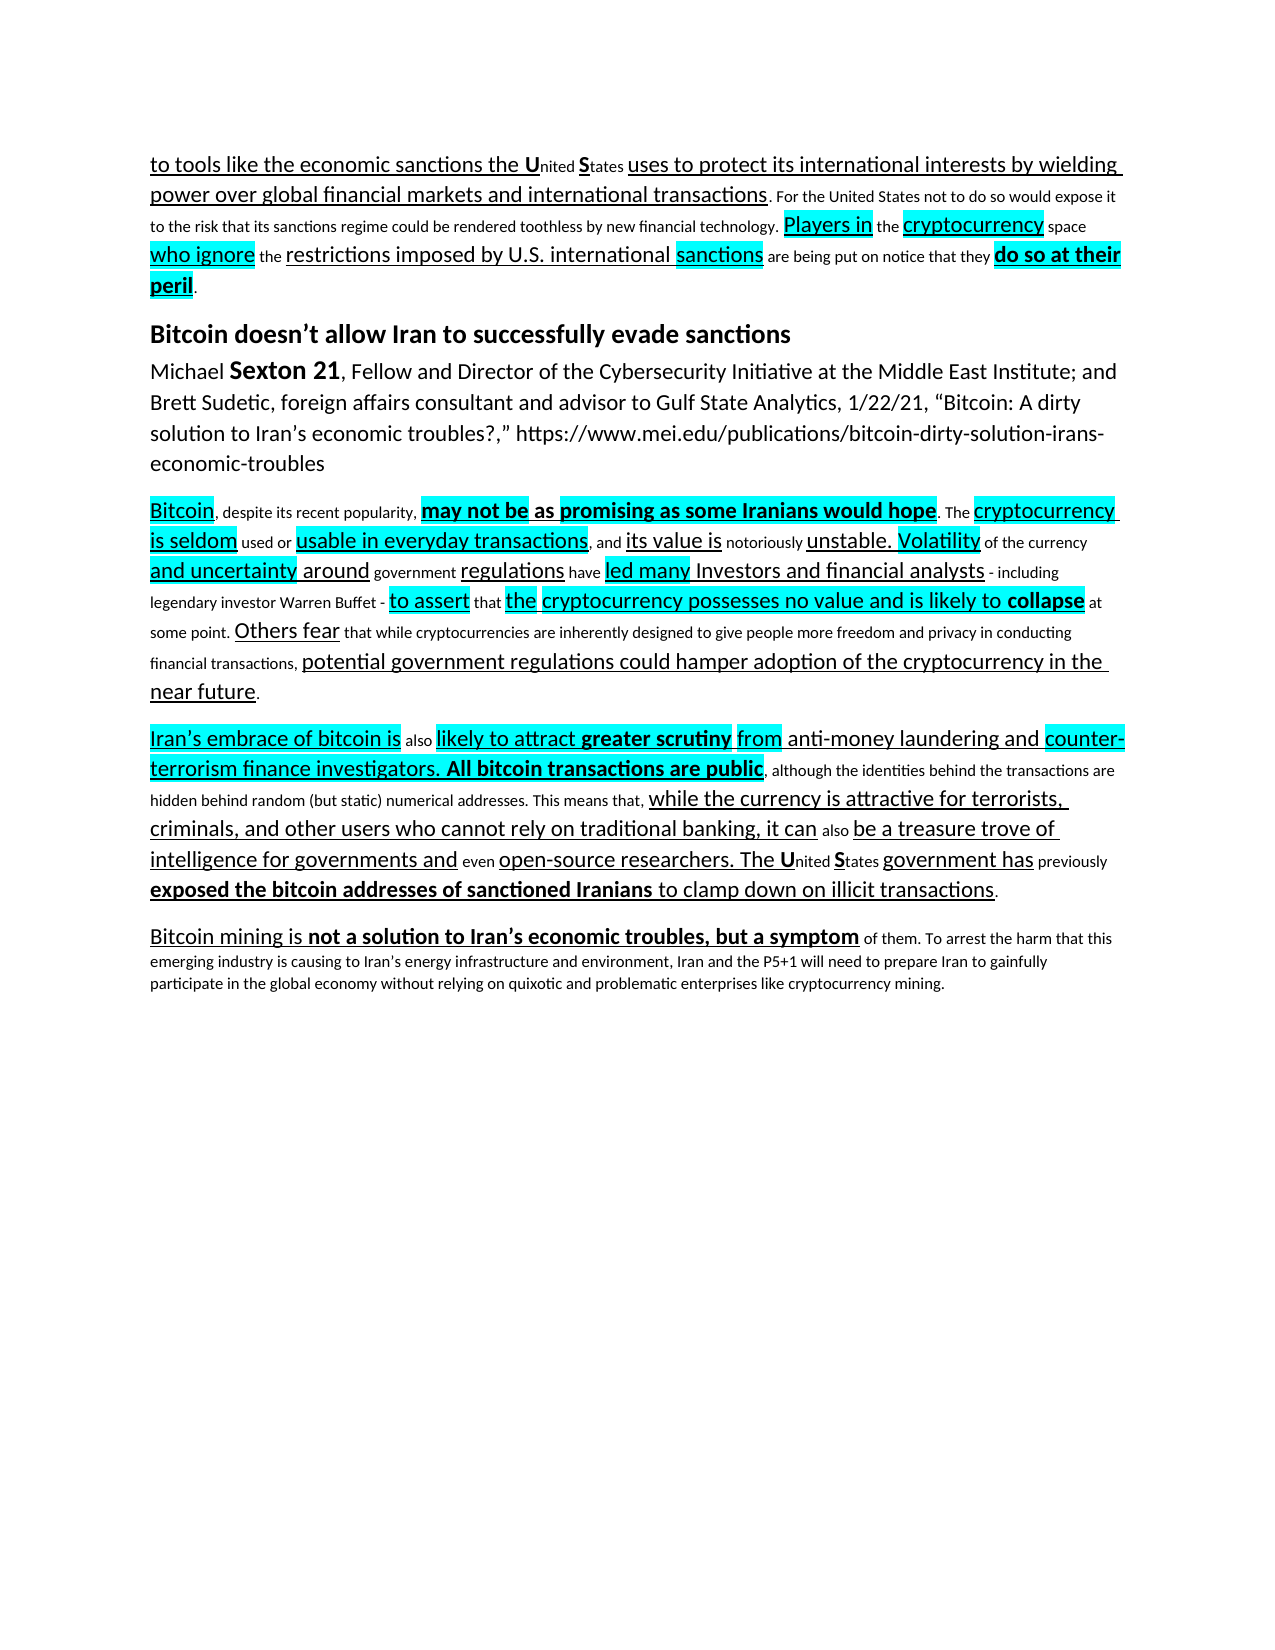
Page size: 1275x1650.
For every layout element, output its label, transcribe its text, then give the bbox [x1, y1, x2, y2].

text Bitcoin, despite its recent popularity, may not be as promising as some Iranians would hope. The cryptocurrency is seldom used or usable in everyday transactions, and its value is notoriously unstable. Volatility of the currency and uncertainty around government regulations have led many Investors and financial analysts - including legendary investor Warren Buffet - to assert that the cryptocurrency possesses no value and is likely to collapse at some point. Others fear that while cryptocurrencies are inherently designed to give people more freedom and privacy in conducting financial transactions, potential government regulations could hamper adoption of the cryptocurrency in the near future. [150, 496, 1125, 705]
text Bitcoin mining is not a solution to Iran’s economic troubles, but a symptom of them. To arrest the harm that this emerging industry is causing to Iran’s energy infrastructure and environment, Iran and the P5+1 will need to prepare Iran to gainfully participate in the global economy without relying on quixotic and problematic enterprises like cryptocurrency mining. [150, 922, 1125, 994]
text Michael Sexton 21, Fellow and Director of the Cybersecurity Initiative at the Middle East Institute; and Brett Sudetic, foreign affairs consultant and advisor to Gulf State Analytics, 1/22/21, “Bitcoin: A dirty solution to Iran’s economic troubles?,” https://www.mei.edu/publications/bitcoin-dirty-solution-irans-economic-troubles [150, 353, 1125, 477]
text Iran’s embrace of bitcoin is also likely to attract greater scrutiny from anti-money laundering and counter-terrorism finance investigators. All bitcoin transactions are public, although the identities behind the transactions are hidden behind random (but static) numerical addresses. This means that, while the currency is attractive for terrorists, criminals, and other users who cannot rely on traditional banking, it can also be a treasure trove of intelligence for governments and even open-source researchers. The United States government has previously exposed the bitcoin addresses of sanctioned Iranians to clamp down on illicit transactions. [150, 724, 1125, 903]
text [150, 150, 1125, 299]
subtitle Bitcoin doesn’t allow Iran to successfully evade sanctions [150, 318, 1125, 351]
